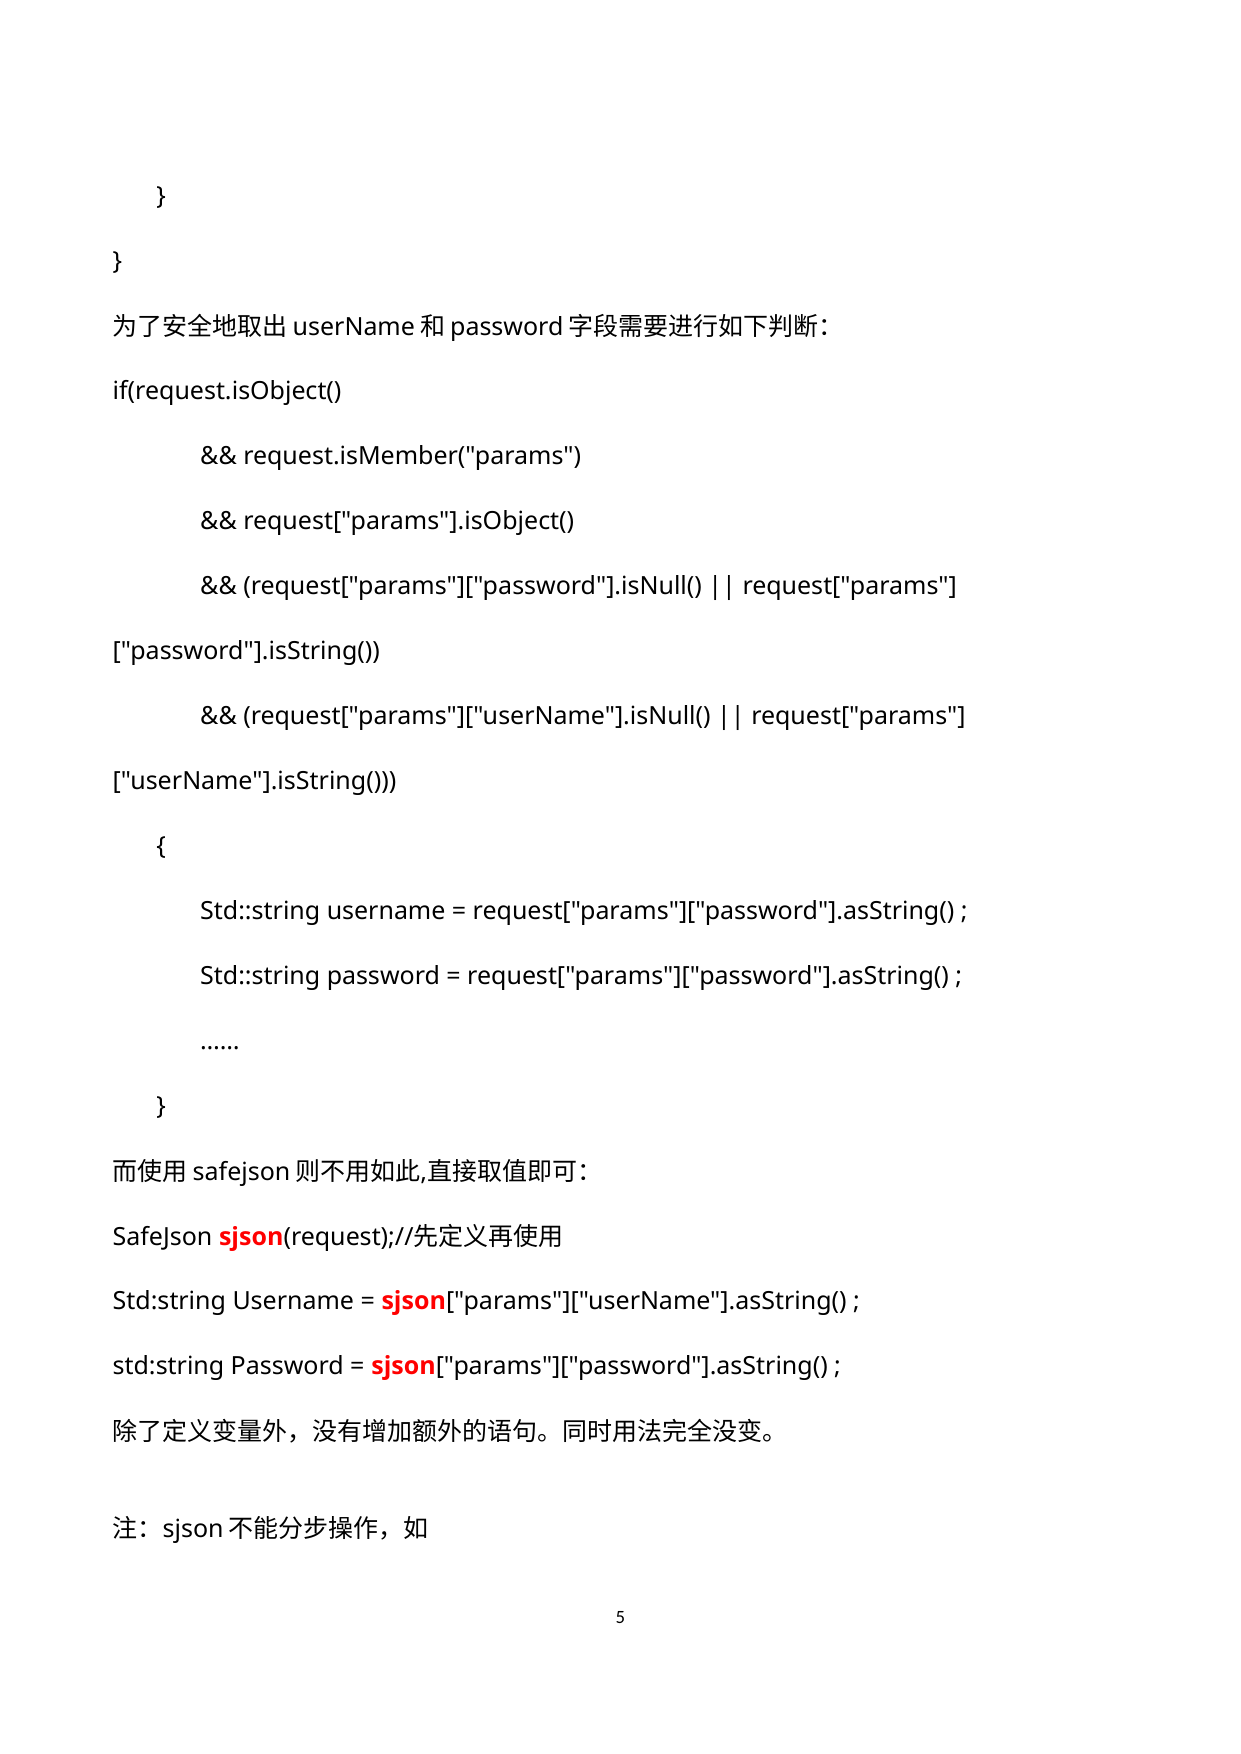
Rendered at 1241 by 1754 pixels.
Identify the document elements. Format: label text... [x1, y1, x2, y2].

text …… [112, 1007, 1128, 1072]
text 为了安全地取出userName和password字段需要进行如下判断： [112, 292, 1128, 357]
text 除了定义变量外，没有增加额外的语句。同时用法完全没变。 [112, 1397, 1128, 1462]
text 注：sjson不能分步操作，如 [112, 1494, 1128, 1559]
text Std::string password = request["params"]["password"].asString() ; [156, 942, 1128, 1007]
text std:string Password = sjson["params"]["password"].asString() ; [112, 1332, 1128, 1397]
text 而使用safejson则不用如此,直接取值即可： [112, 1137, 1128, 1202]
text && (request["params"]["userName"].isNull() || request["params"]["userName"].isString())) [112, 682, 1128, 812]
text Std::string username = request["params"]["password"].asString() ; [112, 877, 1128, 942]
text } [112, 227, 1128, 292]
text SafeJson sjson(request);//先定义再使用 [112, 1202, 1128, 1267]
text if(request.isObject() [112, 357, 1128, 422]
text } [112, 162, 1128, 227]
text Std:string Username = sjson["params"]["userName"].asString() ; [112, 1267, 1128, 1332]
text && (request["params"]["password"].isNull() || request["params"]["password"].isString()) [112, 552, 1128, 682]
text && request.isMember("params") [112, 422, 1128, 487]
text { [112, 812, 1128, 877]
text } [112, 1072, 1128, 1137]
text && request["params"].isObject() [112, 487, 1128, 552]
